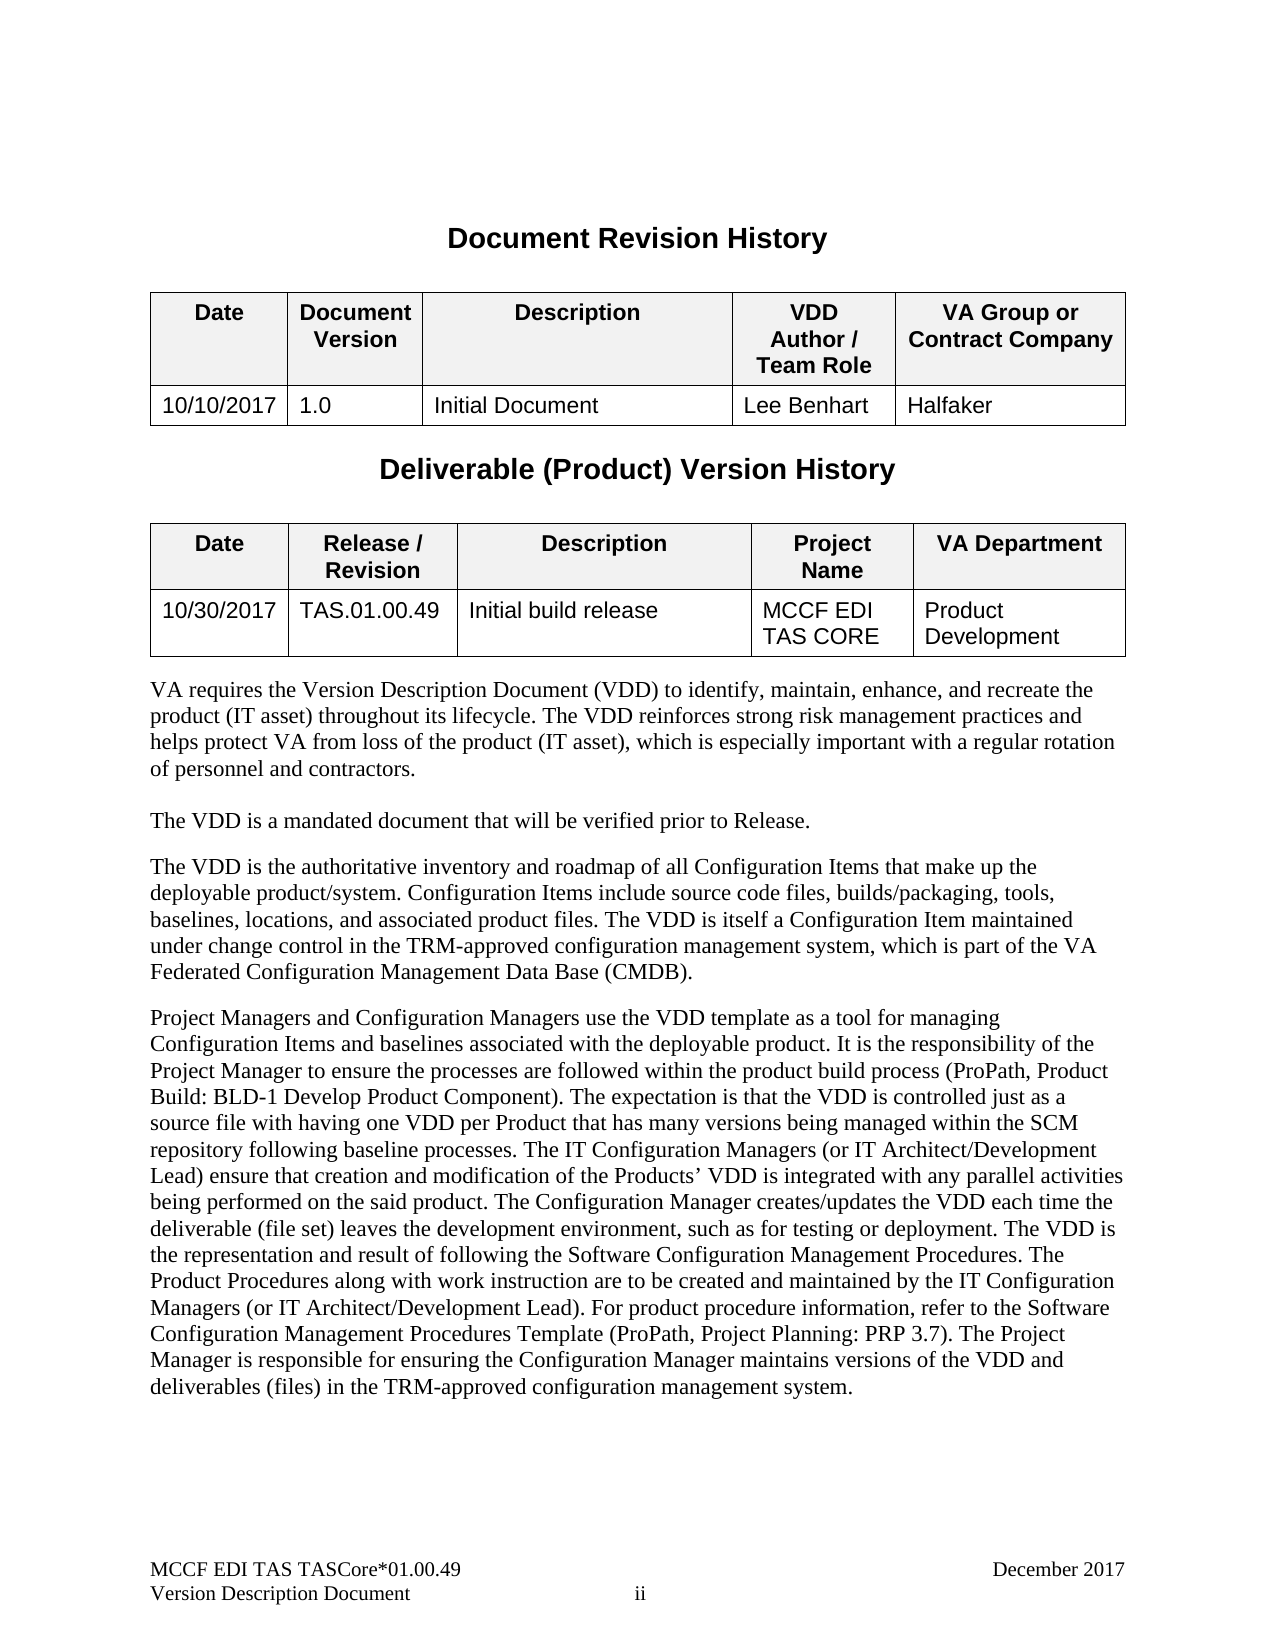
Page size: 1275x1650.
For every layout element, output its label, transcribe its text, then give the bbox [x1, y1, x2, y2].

table_cell Lee Benhart [733, 386, 895, 424]
text VA requires the Version Description Document (VDD) to identify, maintain, enhance, and recreate the product (IT asset) throughout its lifecycle. The VDD reinforces strong risk management practices and helps protect VA from loss of the product (IT asset), which is especially important with a regular rotation of personnel and contractors. [150, 676, 1125, 781]
table_header Release / Revision [289, 524, 457, 589]
table_header Description [458, 524, 751, 589]
text The VDD is a mandated document that will be verified prior to Release. [150, 807, 1125, 834]
table_header VA Department [914, 524, 1125, 589]
table_cell TAS.01.00.49 [289, 590, 457, 656]
table_header VDD Author / Team Role [733, 293, 895, 385]
table_cell 1.0 [288, 386, 422, 424]
table_header Description [423, 293, 732, 385]
text Project Managers and Configuration Managers use the VDD template as a tool for managing Configuration Items and baselines associated with the deployable product. It is the responsibility of the Project Manager to ensure the processes are followed within the product build process (ProPath, Product Build: BLD-1 Develop Product Component). The expectation is that the VDD is controlled just as a source file with having one VDD per Product that has many versions being managed within the SCM repository following baseline processes. The IT Configuration Managers (or IT Architect/Development Lead) ensure that creation and modification of the Products’ VDD is integrated with any parallel activities being performed on the said product. The Configuration Manager creates/updates the VDD each time the deliverable (file set) leaves the development environment, such as for testing or deployment. The VDD is the representation and result of following the Software Configuration Management Procedures. The Product Procedures along with work instruction are to be created and maintained by the IT Configuration Managers (or IT Architect/Development Lead). For product procedure information, refer to the Software Configuration Management Procedures Template (ProPath, Project Planning: PRP 3.7). The Project Manager is responsible for ensuring the Configuration Manager maintains versions of the VDD and deliverables (files) in the TRM-approved configuration management system. [150, 1004, 1125, 1399]
title Document Revision History [150, 221, 1125, 254]
table_cell 10/30/2017 [151, 590, 288, 656]
table_header Document Version [288, 293, 422, 385]
table_cell Initial Document [423, 386, 732, 424]
text The VDD is the authoritative inventory and roadmap of all Configuration Items that make up the deployable product/system. Configuration Items include source code files, builds/packaging, tools, baselines, locations, and associated product files. The VDD is itself a Configuration Item maintained under change control in the TRM-approved configuration management system, which is part of the VA Federated Configuration Management Data Base (CMDB). [150, 853, 1125, 985]
table_cell Product Development [914, 590, 1125, 656]
title Deliverable (Product) Version History [150, 452, 1125, 486]
table_header Project Name [752, 524, 913, 589]
table_cell Halfaker [896, 386, 1125, 424]
table_header Date [151, 293, 287, 385]
table_header Date [151, 524, 288, 589]
table_header VA Group or Contract Company [896, 293, 1125, 385]
table_cell MCCF EDI TAS CORE [752, 590, 913, 656]
table_cell 10/10/2017 [151, 386, 287, 424]
table_cell Initial build release [458, 590, 751, 656]
